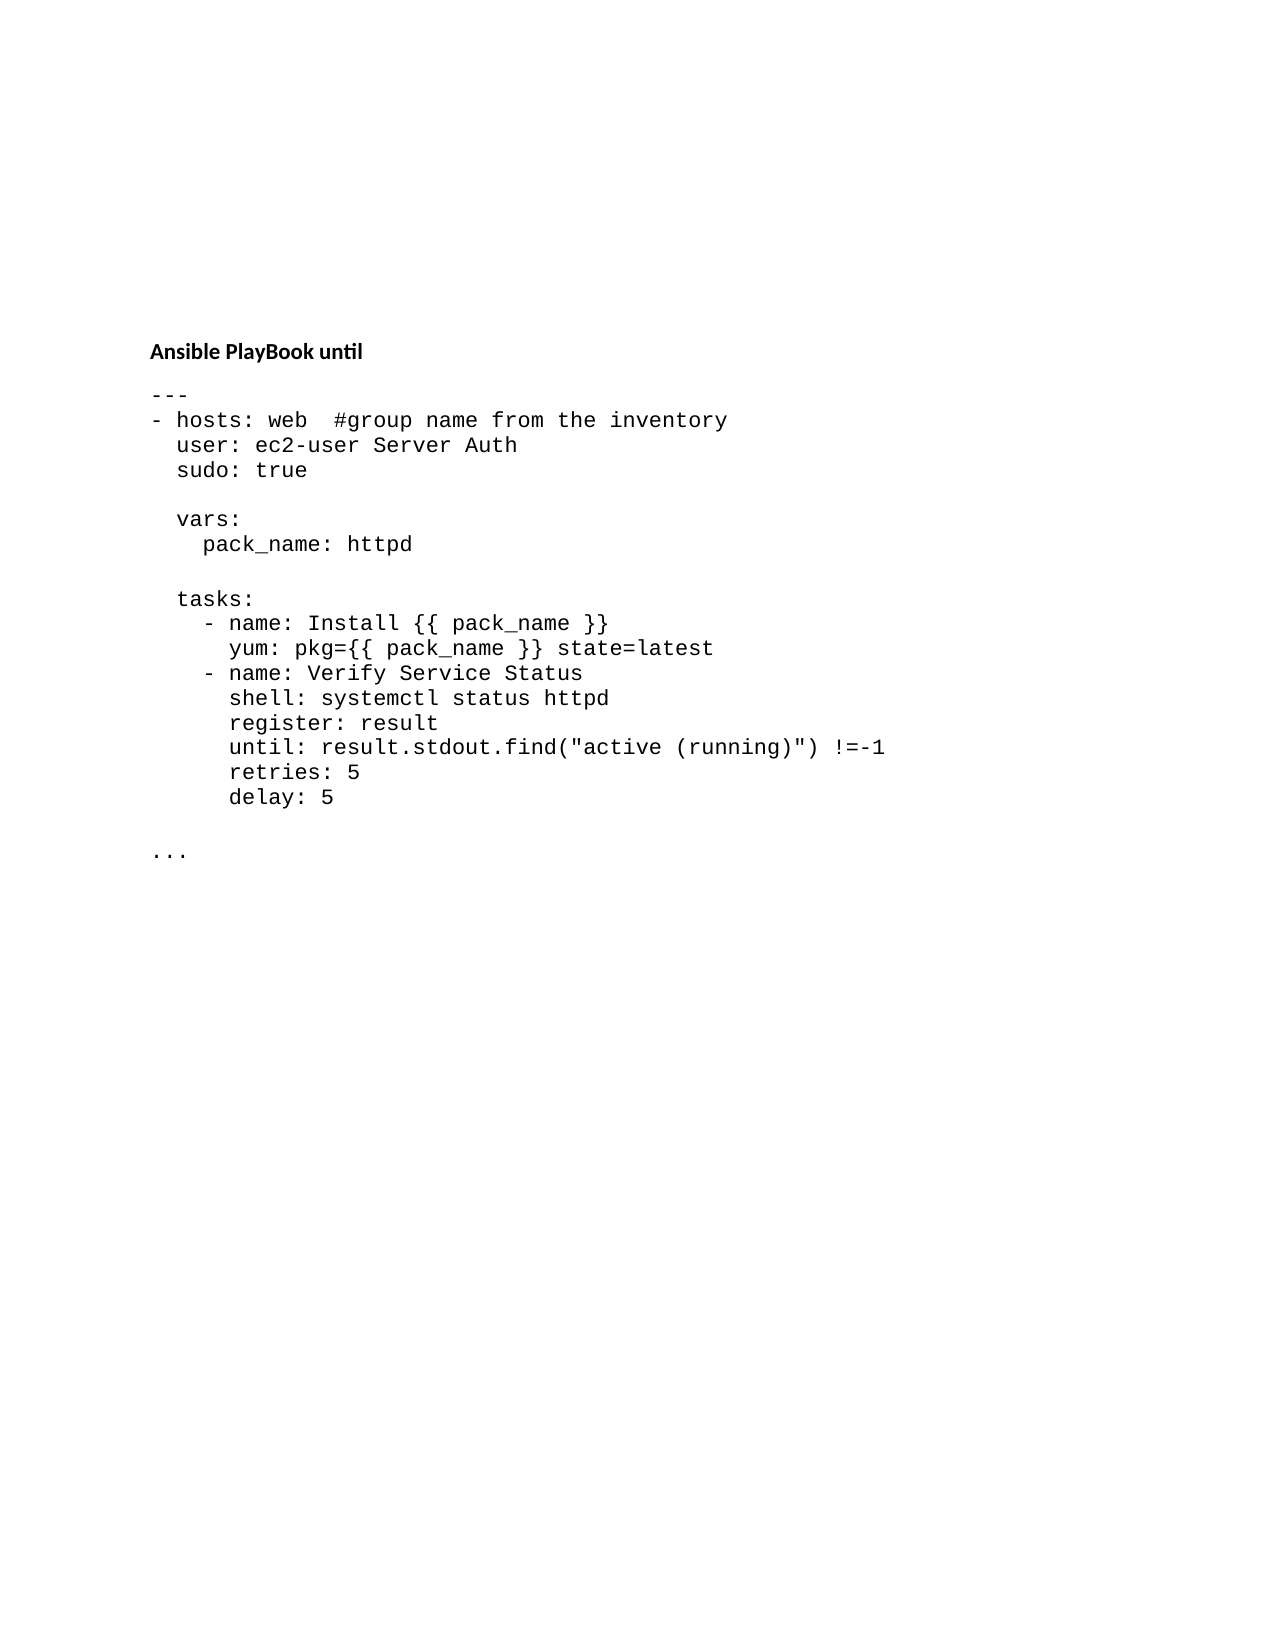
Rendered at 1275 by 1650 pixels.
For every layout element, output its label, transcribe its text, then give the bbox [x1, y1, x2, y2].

text ... [150, 841, 1125, 865]
text delay: 5 [150, 786, 1125, 811]
text - name: Verify Service Status [150, 662, 1125, 687]
text pack_name: httpd [150, 533, 1125, 558]
text vars: [150, 508, 1125, 533]
text Ansible PlayBook until [150, 337, 1125, 366]
text --- [150, 384, 1125, 409]
text register: result [150, 712, 1125, 736]
text yum: pkg={{ pack_name }} state=latest [150, 637, 1125, 662]
text - hosts: web #group name from the inventory [150, 409, 1125, 434]
text tasks: [150, 588, 1125, 612]
text until: result.stdout.find("active (running)") !=-1 [150, 736, 1125, 761]
text sudo: true [150, 459, 1125, 483]
text user: ec2-user Server Auth [150, 434, 1125, 459]
text shell: systemctl status httpd [150, 687, 1125, 712]
text retries: 5 [150, 761, 1125, 786]
text - name: Install {{ pack_name }} [150, 612, 1125, 637]
